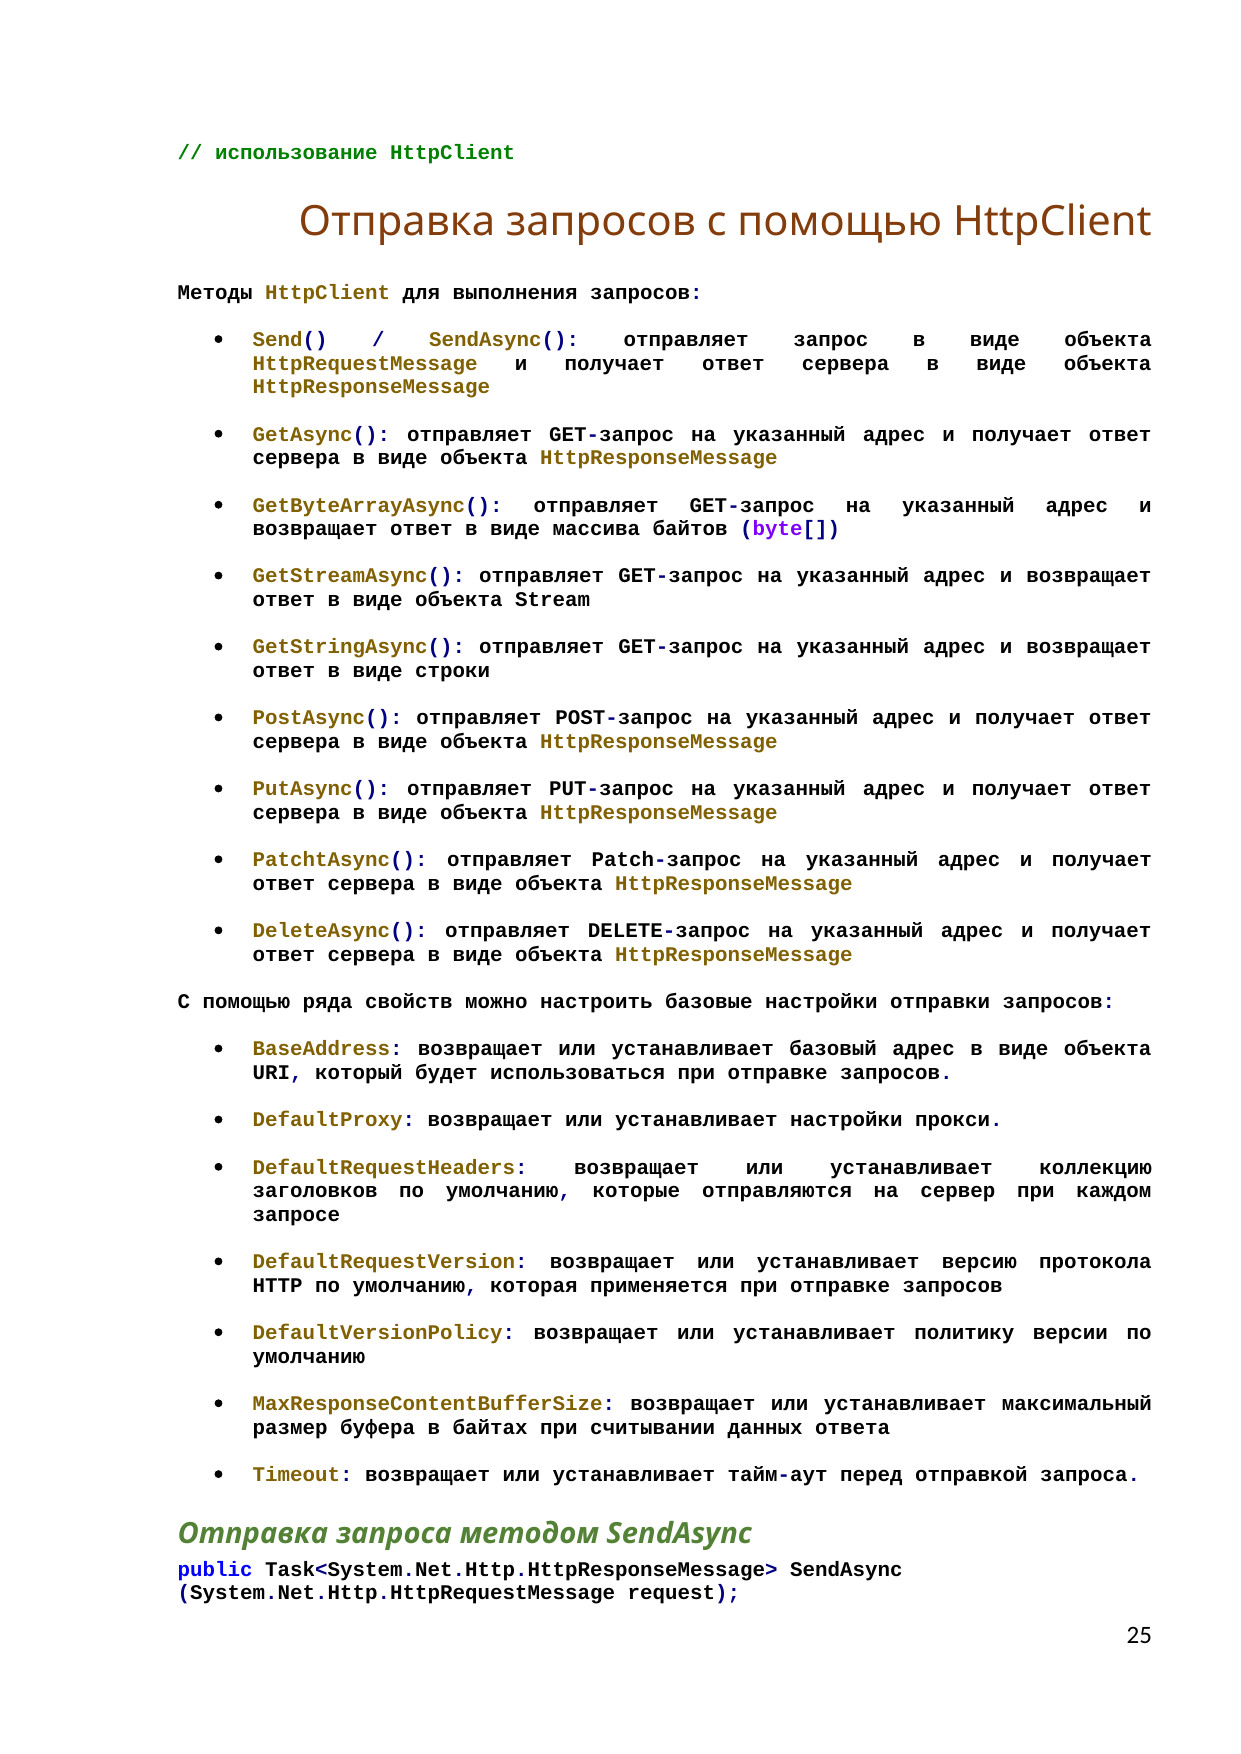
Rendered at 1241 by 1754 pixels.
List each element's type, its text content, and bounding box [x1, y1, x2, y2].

list GetAsync(): отправляет GET-запрос на указанный адрес и получает ответ сервера в виде объекта HttpResponseMessage [215, 424, 1152, 471]
list BaseAddress: возвращает или устанавливает базовый адрес в виде объекта URI, который будет использоваться при отправке запросов. [215, 1038, 1152, 1086]
list GetByteArrayAsync(): отправляет GET-запрос на указанный адрес и возвращает ответ в виде массива байтов (byte[]) [215, 494, 1152, 542]
list DefaultVersionPolicy: возвращает или устанавливает политику версии по умолчанию [215, 1322, 1152, 1369]
text public Task<System.Net.Http.HttpResponseMessage> SendAsync (System.Net.Http.HttpRequestMessage request); [177, 1559, 1152, 1606]
list PatchtAsync(): отправляет Patch-запрос на указанный адрес и получает ответ сервера в виде объекта HttpResponseMessage [215, 849, 1152, 897]
list DeleteAsync(): отправляет DELETE-запрос на указанный адрес и получает ответ сервера в виде объекта HttpResponseMessage [215, 920, 1152, 967]
list GetStringAsync(): отправляет GET-запрос на указанный адрес и возвращает ответ в виде строки [215, 636, 1152, 684]
subtitle Отправка запроса методом SendAsync [177, 1513, 1152, 1552]
list DefaultRequestVersion: возвращает или устанавливает версию протокола HTTP по умолчанию, которая применяется при отправке запросов [215, 1251, 1152, 1298]
text С помощью ряда свойств можно настроить базовые настройки отправки запросов: [177, 991, 1152, 1015]
list Timeout: возвращает или устанавливает тайм-аут перед отправкой запроса. [215, 1464, 1152, 1488]
list MaxResponseContentBufferSize: возвращает или устанавливает максимальный размер буфера в байтах при считывании данных ответа [215, 1393, 1152, 1440]
text // использование HttpClient [177, 142, 1152, 165]
list GetStreamAsync(): отправляет GET-запрос на указанный адрес и возвращает ответ в виде объекта Stream [215, 566, 1152, 613]
list DefaultProxy: возвращает или устанавливает настройки прокси. [215, 1109, 1152, 1133]
list PutAsync(): отправляет PUT-запрос на указанный адрес и получает ответ сервера в виде объекта HttpResponseMessage [215, 778, 1152, 826]
text Методы HttpClient для выполнения запросов: [177, 282, 1152, 305]
list DefaultRequestHeaders: возвращает или устанавливает коллекцию заголовков по умолчанию, которые отправляются на сервер при каждом запросе [215, 1157, 1152, 1228]
list PostAsync(): отправляет POST-запрос на указанный адрес и получает ответ сервера в виде объекта HttpResponseMessage [215, 707, 1152, 755]
subtitle Отправка запросов с помощью HttpClient [177, 190, 1152, 247]
list Send() / SendAsync(): отправляет запрос в виде объекта HttpRequestMessage и получает ответ сервера в виде объекта HttpResponseMessage [215, 329, 1152, 400]
